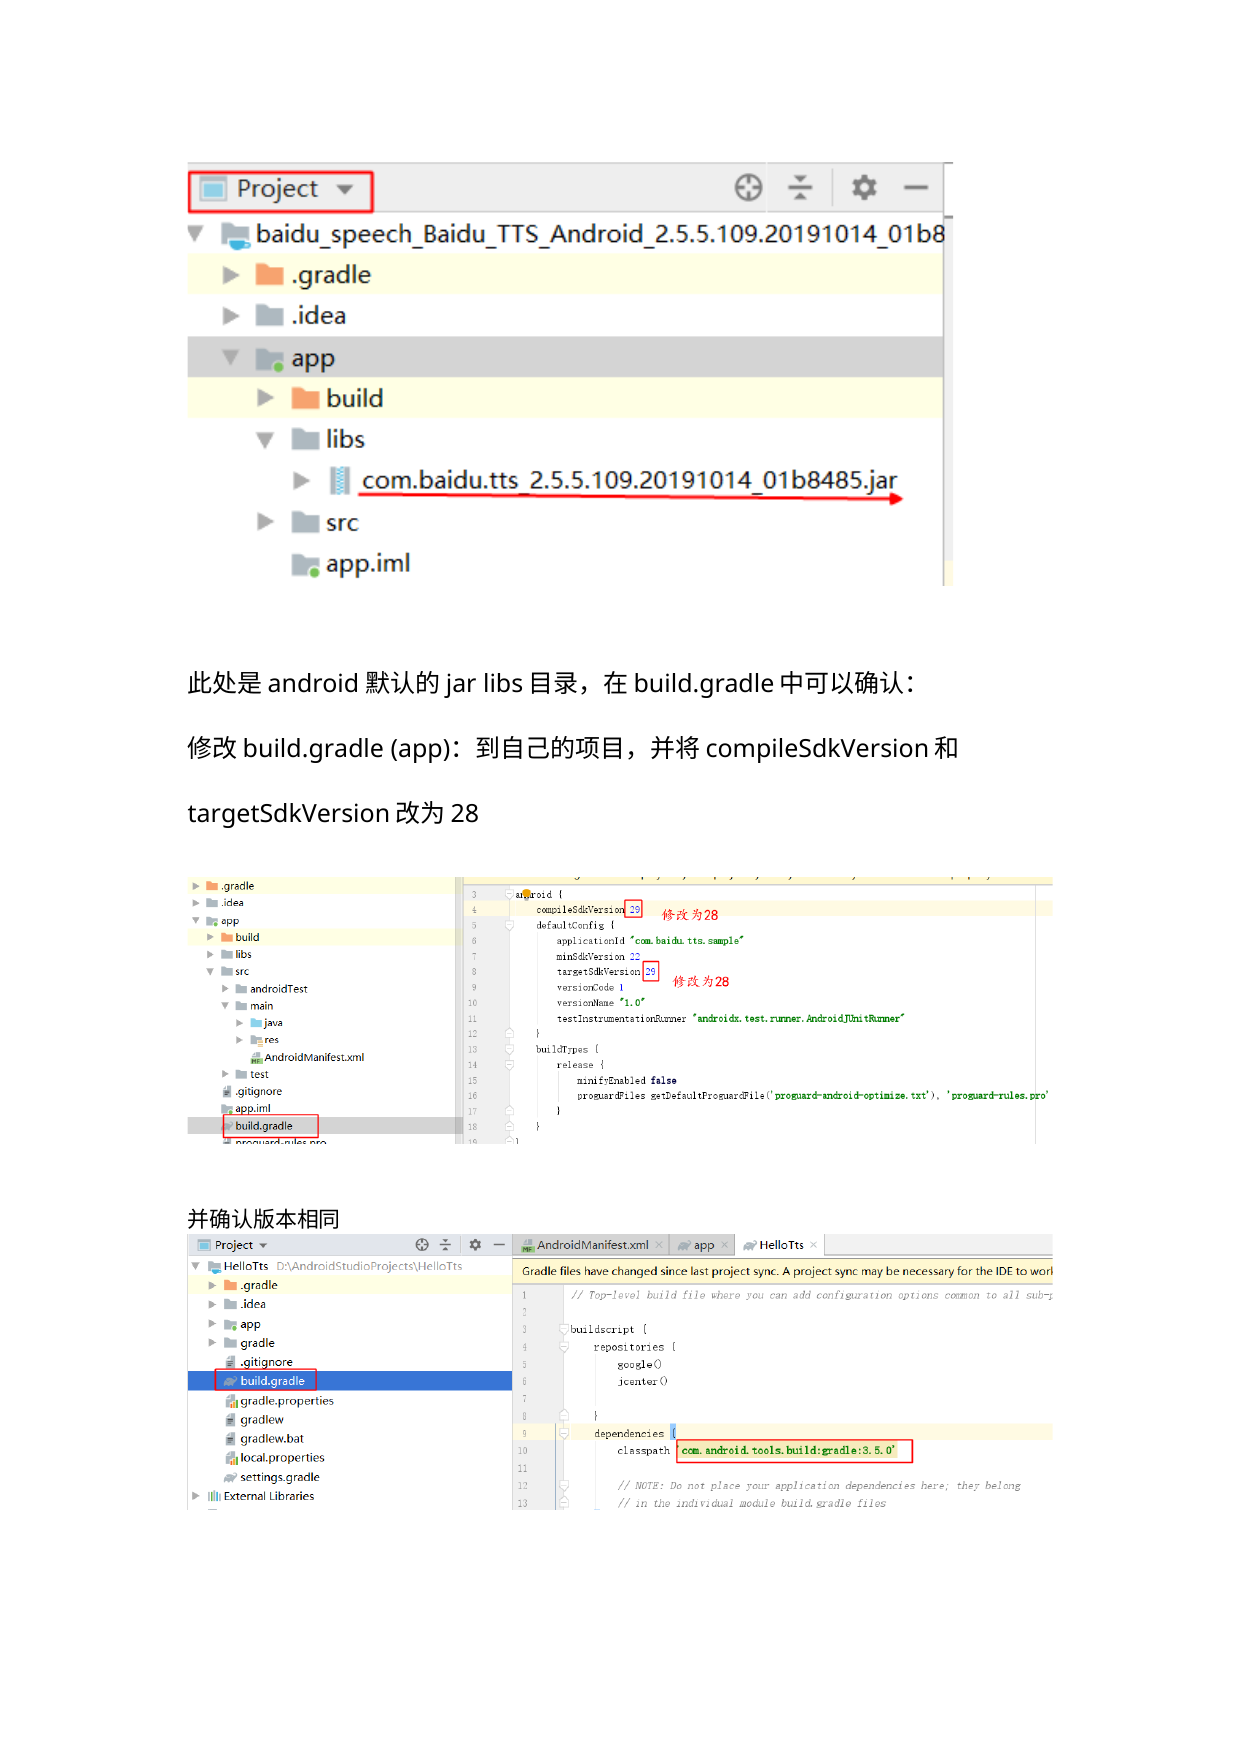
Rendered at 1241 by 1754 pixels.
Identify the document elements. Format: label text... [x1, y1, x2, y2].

picture [187, 162, 954, 586]
text 并确认版本相同 [187, 1202, 1053, 1234]
text 此处是android 默认的jar libs目录，在build.gradle中可以确认： [187, 649, 1053, 714]
picture [187, 1234, 1053, 1510]
picture [187, 877, 1053, 1144]
text 修改build.gradle (app)：到自己的项目，并将compileSdkVersion和targetSdkVersion改为28 [187, 714, 1053, 844]
